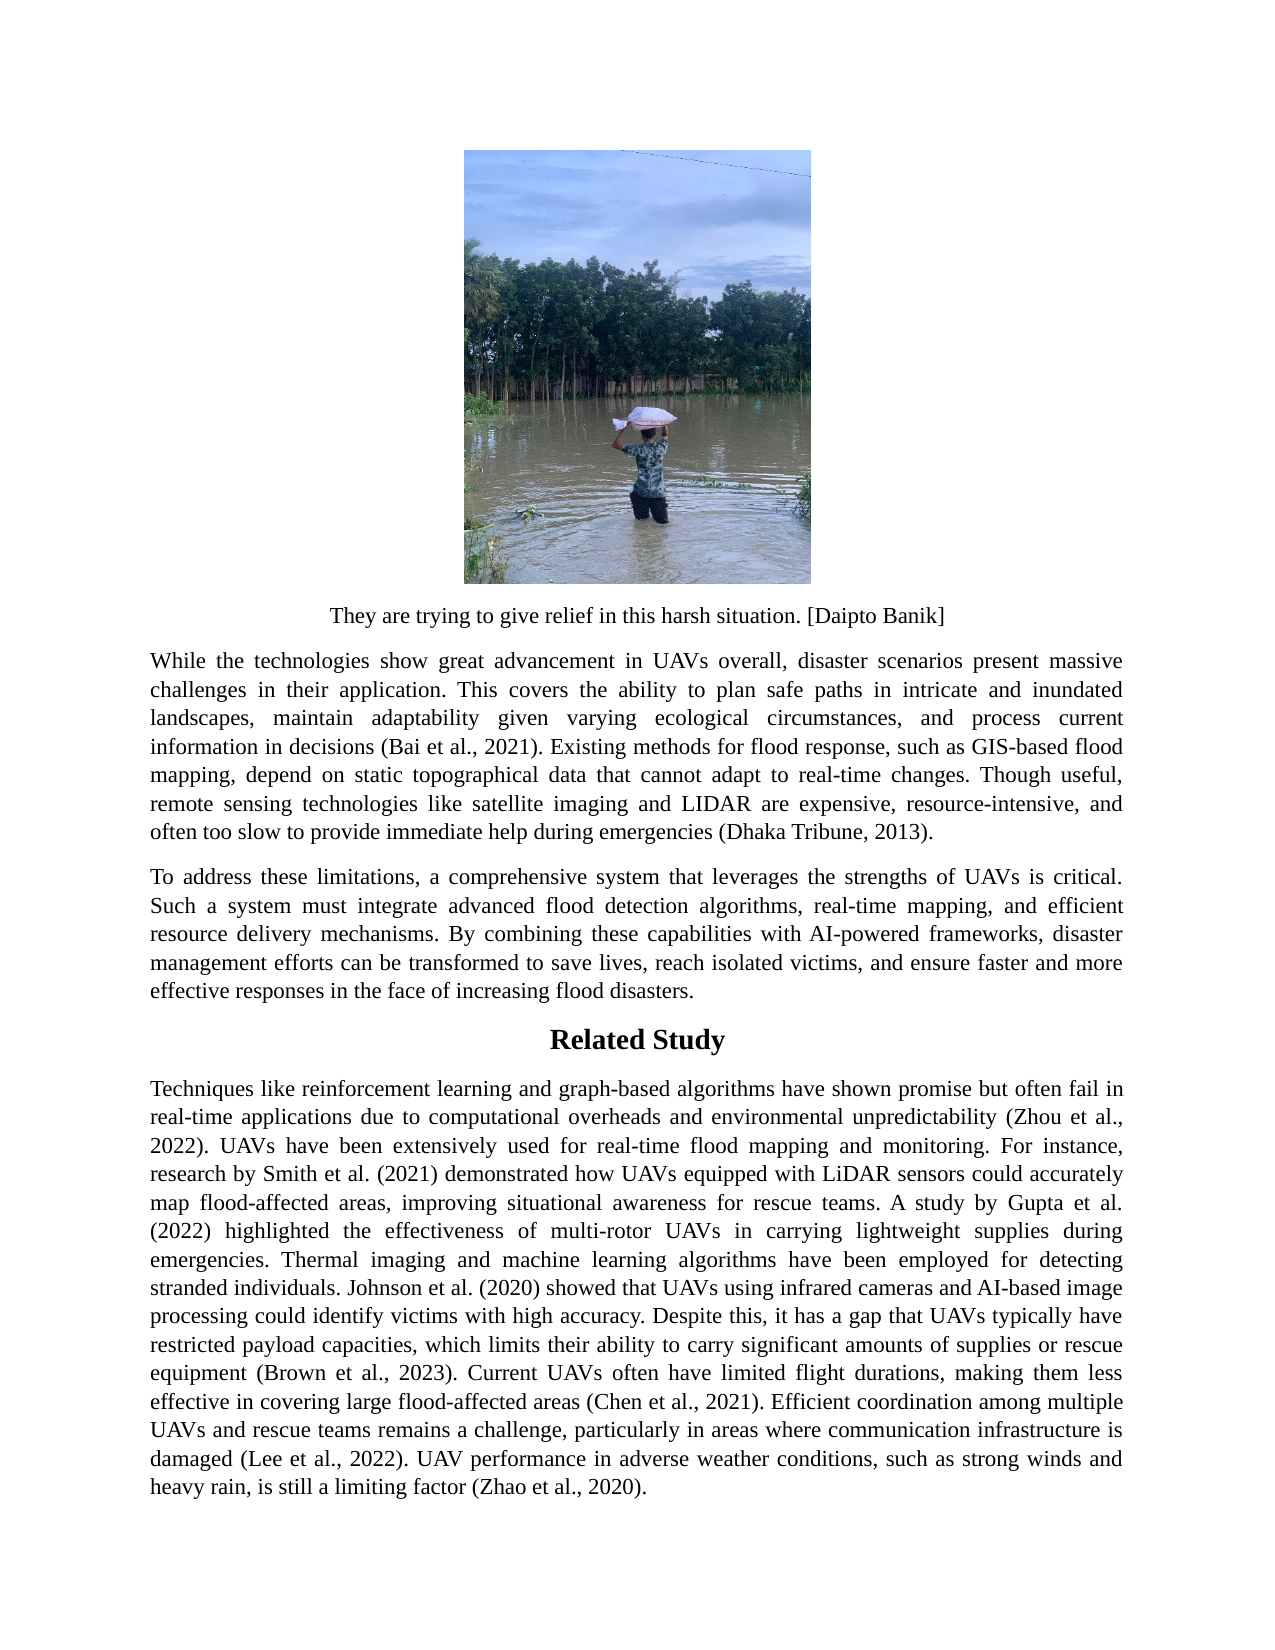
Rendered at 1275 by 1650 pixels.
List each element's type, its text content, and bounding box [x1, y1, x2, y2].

text To address these limitations, a comprehensive system that leverages the strengths of UAVs is critical. Such a system must integrate advanced flood detection algorithms, real-time mapping, and efficient resource delivery mechanisms. By combining these capabilities with AI-powered frameworks, disaster management efforts can be transformed to save lives, reach isolated victims, and ensure faster and more effective responses in the face of increasing flood disasters. [150, 863, 1125, 1003]
text They are trying to give relief in this harsh situation. [Daipto Banik] [150, 602, 1125, 629]
picture [464, 150, 811, 584]
text While the technologies show great advancement in UAVs overall, disaster scenarios present massive challenges in their application. This covers the ability to plan safe paths in intricate and inundated landscapes, maintain adaptability given varying ecological circumstances, and process current information in decisions (Bai et al., 2021). Existing methods for flood response, such as GIS-based flood mapping, depend on static topographical data that cannot adapt to real-time changes. Though useful, remote sensing technologies like satellite imaging and LIDAR are expensive, resource-intensive, and often too slow to provide immediate help during emergencies (Dhaka Tribune, 2013). [150, 648, 1125, 844]
text Techniques like reinforcement learning and graph-based algorithms have shown promise but often fail in real-time applications due to computational overheads and environmental unpredictability (Zhou et al., 2022). UAVs have been extensively used for real-time flood mapping and monitoring. For instance, research by Smith et al. (2021) demonstrated how UAVs equipped with LiDAR sensors could accurately map flood-affected areas, improving situational awareness for rescue teams. A study by Gupta et al. (2022) highlighted the effectiveness of multi-rotor UAVs in carrying lightweight supplies during emergencies. Thermal imaging and machine learning algorithms have been employed for detecting stranded individuals. Johnson et al. (2020) showed that UAVs using infrared cameras and AI-based image processing could identify victims with high accuracy. Despite this, it has a gap that UAVs typically have restricted payload capacities, which limits their ability to carry significant amounts of supplies or rescue equipment (Brown et al., 2023). Current UAVs often have limited flight durations, making them less effective in covering large flood-affected areas (Chen et al., 2021). Efficient coordination among multiple UAVs and rescue teams remains a challenge, particularly in areas where communication infrastructure is damaged (Lee et al., 2022). UAV performance in adverse weather conditions, such as strong winds and heavy rain, is still a limiting factor (Zhao et al., 2020). [150, 1075, 1125, 1499]
text Related Study [150, 1022, 1125, 1056]
